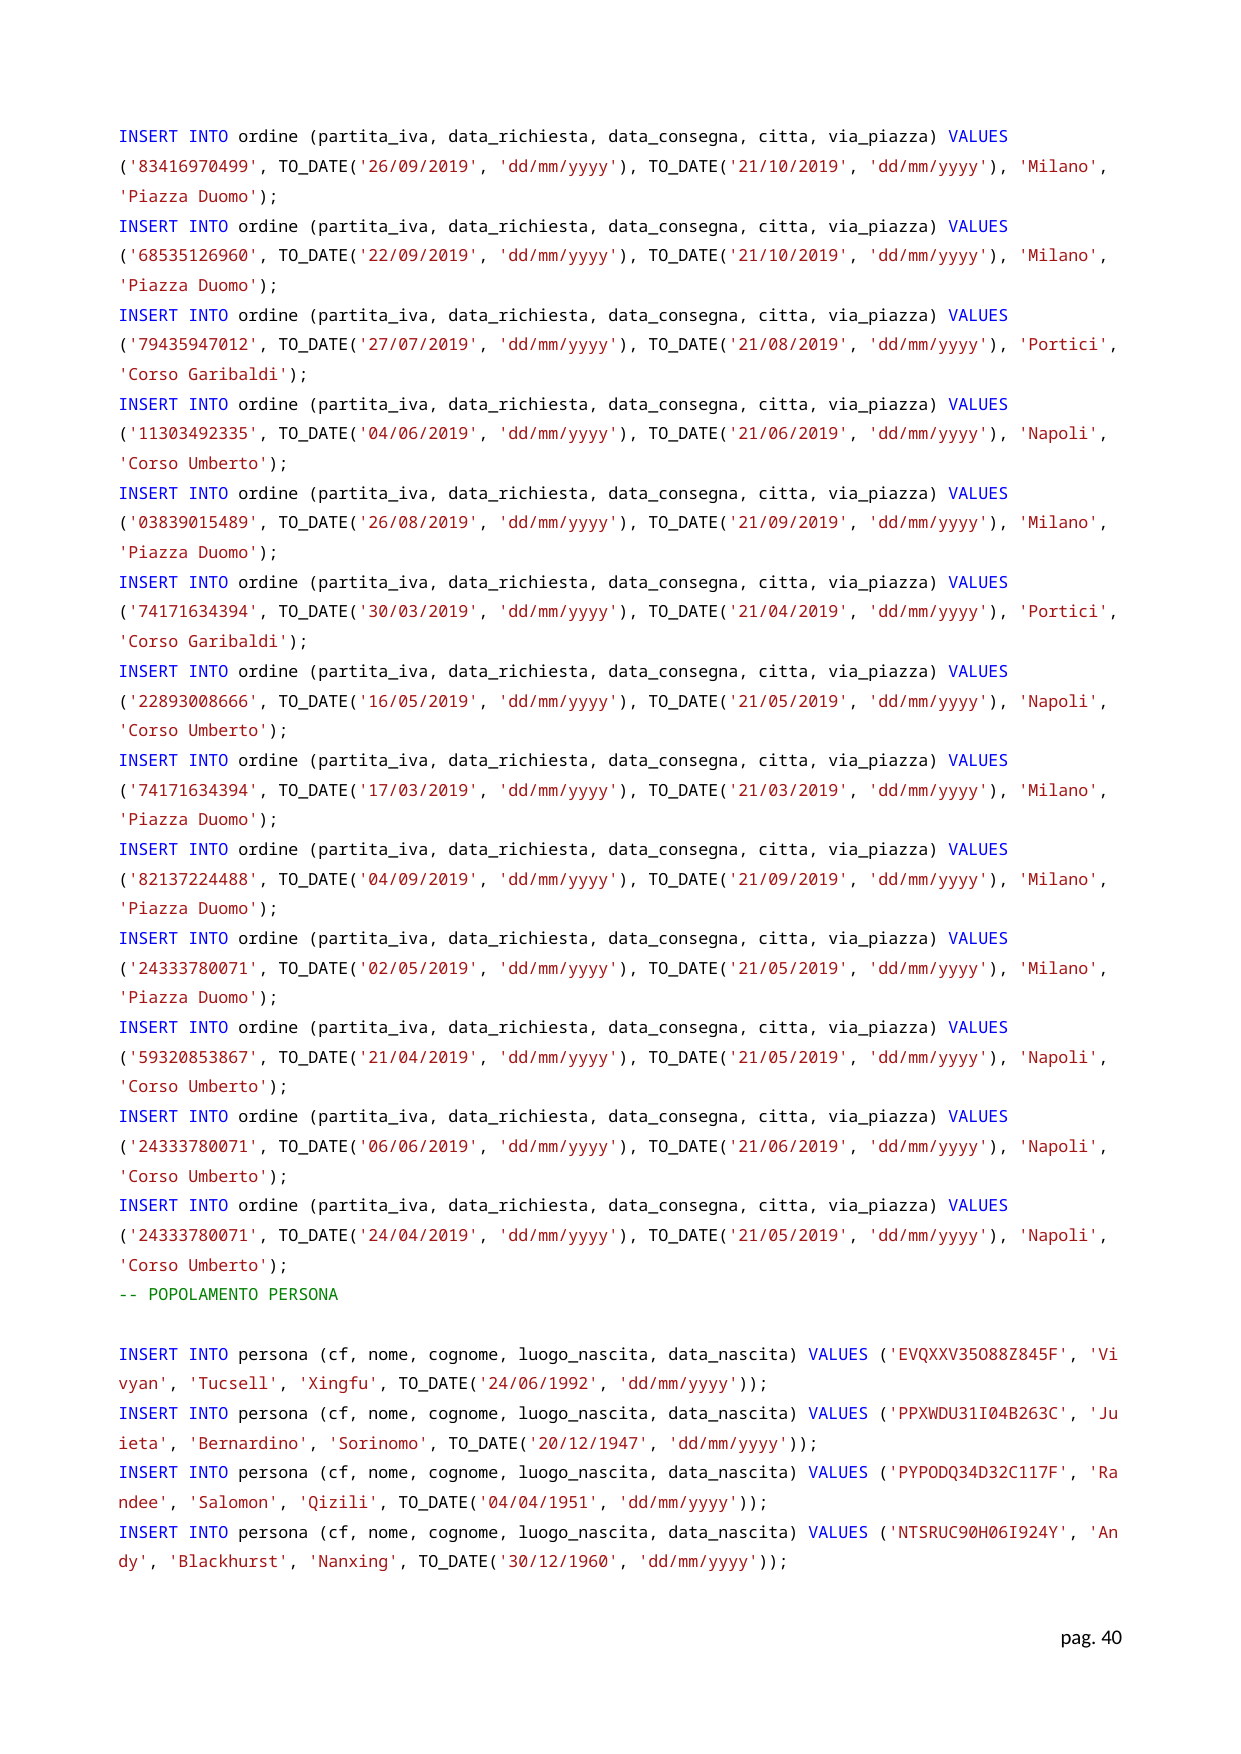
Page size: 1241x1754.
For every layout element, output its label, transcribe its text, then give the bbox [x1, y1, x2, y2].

text INSERT INTO ordine (partita_iva, data_richiesta, data_consegna, citta, via_piazza) VALUES ('82137224488', TO_DATE('04/09/2019', 'dd/mm/yyyy'), TO_DATE('21/09/2019', 'dd/mm/yyyy'), 'Milano', 'Piazza Duomo'); [118, 831, 1122, 920]
text INSERT INTO ordine (partita_iva, data_richiesta, data_consegna, citta, via_piazza) VALUES ('68535126960', TO_DATE('22/09/2019', 'dd/mm/yyyy'), TO_DATE('21/10/2019', 'dd/mm/yyyy'), 'Milano', 'Piazza Duomo'); [118, 207, 1122, 296]
text INSERT INTO ordine (partita_iva, data_richiesta, data_consegna, citta, via_piazza) VALUES ('11303492335', TO_DATE('04/06/2019', 'dd/mm/yyyy'), TO_DATE('21/06/2019', 'dd/mm/yyyy'), 'Napoli', 'Corso Umberto'); [118, 385, 1122, 474]
text INSERT INTO persona (cf, nome, cognome, luogo_nascita, data_nascita) VALUES ('NTSRUC90H06I924Y', 'Andy', 'Blackhurst', 'Nanxing', TO_DATE('30/12/1960', 'dd/mm/yyyy')); [118, 1513, 1122, 1573]
text INSERT INTO persona (cf, nome, cognome, luogo_nascita, data_nascita) VALUES ('EVQXXV35O88Z845F', 'Vivyan', 'Tucsell', 'Xingfu', TO_DATE('24/06/1992', 'dd/mm/yyyy')); [118, 1335, 1122, 1395]
text INSERT INTO ordine (partita_iva, data_richiesta, data_consegna, citta, via_piazza) VALUES ('03839015489', TO_DATE('26/08/2019', 'dd/mm/yyyy'), TO_DATE('21/09/2019', 'dd/mm/yyyy'), 'Milano', 'Piazza Duomo'); [118, 474, 1122, 563]
text INSERT INTO persona (cf, nome, cognome, luogo_nascita, data_nascita) VALUES ('PYPODQ34D32C117F', 'Randee', 'Salomon', 'Qizili', TO_DATE('04/04/1951', 'dd/mm/yyyy')); [118, 1454, 1122, 1513]
text INSERT INTO ordine (partita_iva, data_richiesta, data_consegna, citta, via_piazza) VALUES ('74171634394', TO_DATE('17/03/2019', 'dd/mm/yyyy'), TO_DATE('21/03/2019', 'dd/mm/yyyy'), 'Milano', 'Piazza Duomo'); [118, 742, 1122, 831]
text -- POPOLAMENTO PERSONA [118, 1276, 1122, 1306]
text INSERT INTO ordine (partita_iva, data_richiesta, data_consegna, citta, via_piazza) VALUES ('74171634394', TO_DATE('30/03/2019', 'dd/mm/yyyy'), TO_DATE('21/04/2019', 'dd/mm/yyyy'), 'Portici', 'Corso Garibaldi'); [118, 563, 1122, 652]
text INSERT INTO persona (cf, nome, cognome, luogo_nascita, data_nascita) VALUES ('PPXWDU31I04B263C', 'Juieta', 'Bernardino', 'Sorinomo', TO_DATE('20/12/1947', 'dd/mm/yyyy')); [118, 1395, 1122, 1454]
text INSERT INTO ordine (partita_iva, data_richiesta, data_consegna, citta, via_piazza) VALUES ('24333780071', TO_DATE('02/05/2019', 'dd/mm/yyyy'), TO_DATE('21/05/2019', 'dd/mm/yyyy'), 'Milano', 'Piazza Duomo'); [118, 920, 1122, 1009]
text INSERT INTO ordine (partita_iva, data_richiesta, data_consegna, citta, via_piazza) VALUES ('24333780071', TO_DATE('24/04/2019', 'dd/mm/yyyy'), TO_DATE('21/05/2019', 'dd/mm/yyyy'), 'Napoli', 'Corso Umberto'); [118, 1187, 1122, 1276]
text INSERT INTO ordine (partita_iva, data_richiesta, data_consegna, citta, via_piazza) VALUES ('79435947012', TO_DATE('27/07/2019', 'dd/mm/yyyy'), TO_DATE('21/08/2019', 'dd/mm/yyyy'), 'Portici', 'Corso Garibaldi'); [118, 296, 1122, 385]
text INSERT INTO ordine (partita_iva, data_richiesta, data_consegna, citta, via_piazza) VALUES ('59320853867', TO_DATE('21/04/2019', 'dd/mm/yyyy'), TO_DATE('21/05/2019', 'dd/mm/yyyy'), 'Napoli', 'Corso Umberto'); [118, 1009, 1122, 1098]
text INSERT INTO ordine (partita_iva, data_richiesta, data_consegna, citta, via_piazza) VALUES ('22893008666', TO_DATE('16/05/2019', 'dd/mm/yyyy'), TO_DATE('21/05/2019', 'dd/mm/yyyy'), 'Napoli', 'Corso Umberto'); [118, 652, 1122, 742]
text INSERT INTO ordine (partita_iva, data_richiesta, data_consegna, citta, via_piazza) VALUES ('83416970499', TO_DATE('26/09/2019', 'dd/mm/yyyy'), TO_DATE('21/10/2019', 'dd/mm/yyyy'), 'Milano', 'Piazza Duomo'); [118, 118, 1122, 207]
text INSERT INTO ordine (partita_iva, data_richiesta, data_consegna, citta, via_piazza) VALUES ('24333780071', TO_DATE('06/06/2019', 'dd/mm/yyyy'), TO_DATE('21/06/2019', 'dd/mm/yyyy'), 'Napoli', 'Corso Umberto'); [118, 1098, 1122, 1187]
